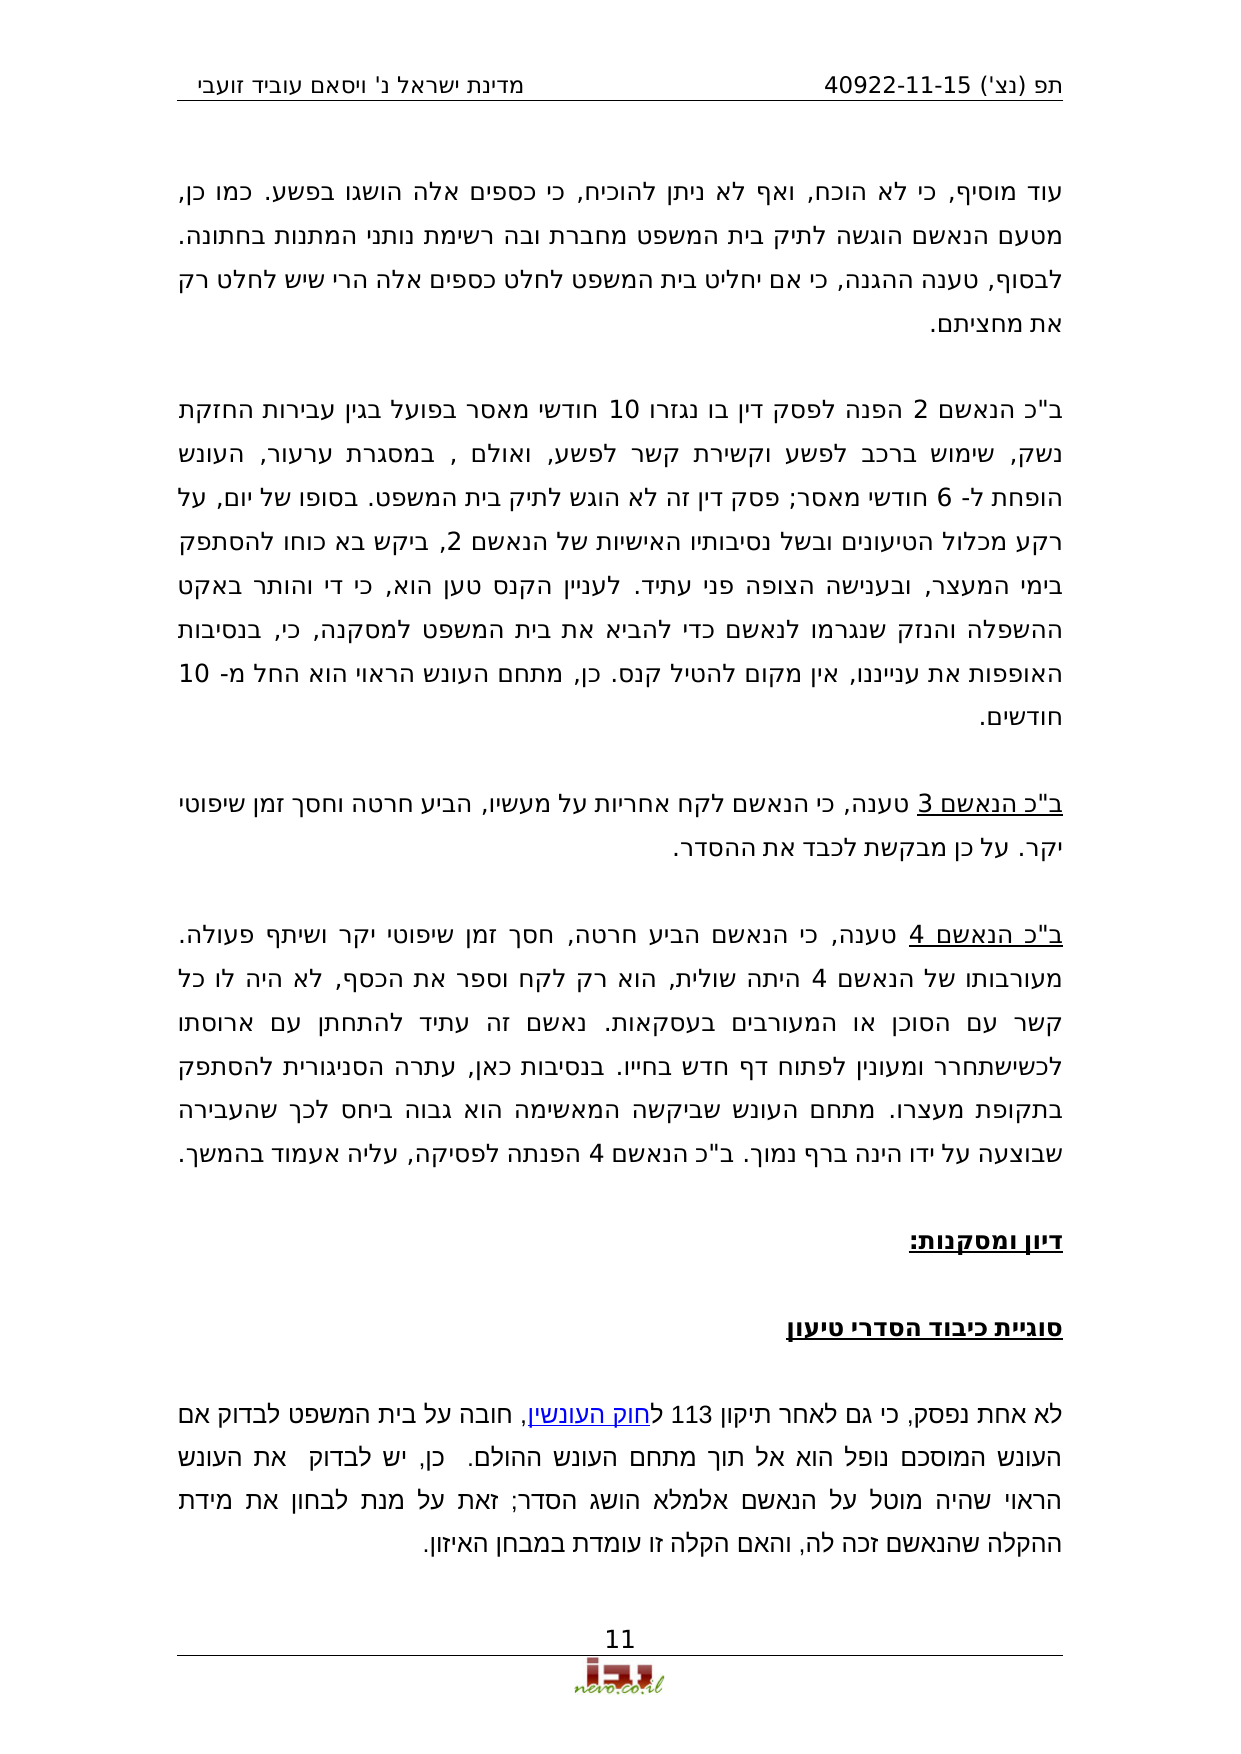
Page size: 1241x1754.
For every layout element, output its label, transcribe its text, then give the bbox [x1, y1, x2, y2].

text ב"כ הנאשם 2 הפנה לפסק דין בו נגזרו 10 חודשי מאסר בפועל בגין עבירות החזקת נשק, שימוש ברכב לפשע וקשירת קשר לפשע, ואולם , במסגרת ערעור, העונש הופחת ל- 6 חודשי מאסר; פסק דין זה לא הוגש לתיק בית המשפט. בסופו של יום, על רקע מכלול הטיעונים ובשל נסיבותיו האישיות של הנאשם 2, ביקש בא כוחו להסתפק בימי המעצר, ובענישה הצופה פני עתיד. לעניין הקנס טען הוא, כי די והותר באקט ההשפלה והנזק שנגרמו לנאשם כדי להביא את בית המשפט למסקנה, כי, בנסיבות האופפות את ענייננו, אין מקום להטיל קנס. כן, מתחם העונש הראוי הוא החל מ- 10 חודשים. [177, 396, 1063, 732]
text ב"כ הנאשם 3 טענה, כי הנאשם לקח אחריות על מעשיו, הביע חרטה וחסך זמן שיפוטי יקר. על כן מבקשת לכבד את ההסדר. [177, 789, 1063, 862]
text דיון ומסקנות: [177, 1226, 1063, 1256]
text סוגיית כיבוד הסדרי טיעון [177, 1313, 1063, 1342]
picture [574, 1657, 666, 1695]
text ב"כ הנאשם 4 טענה, כי הנאשם הביע חרטה, חסך זמן שיפוטי יקר ושיתף פעולה. מעורבותו של הנאשם 4 היתה שולית, הוא רק לקח וספר את הכסף, לא היה לו כל קשר עם הסוכן או המעורבים בעסקאות. נאשם זה עתיד להתחתן עם ארוסתו לכשישתחרר ומעונין לפתוח דף חדש בחייו. בנסיבות כאן, עתרה הסניגורית להסתפק בתקופת מעצרו. מתחם העונש שביקשה המאשימה הוא גבוה ביחס לכך שהעבירה שבוצעה על ידו הינה ברף נמוך. ב"כ הנאשם 4 הפנתה לפסיקה, עליה אעמוד בהמשך. [177, 920, 1063, 1169]
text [177, 177, 1063, 338]
text לא אחת נפסק, כי גם לאחר תיקון 113 לחוק העונשין, חובה על בית המשפט לבדוק אם העונש המוסכם נופל הוא אל תוך מתחם העונש ההולם. כן, יש לבדוק את העונש הראוי שהיה מוטל על הנאשם אלמלא הושג הסדר; זאת על מנת לבחון את מידת ההקלה שהנאשם זכה לה, והאם הקלה זו עומדת במבחן האיזון. [177, 1400, 1063, 1558]
